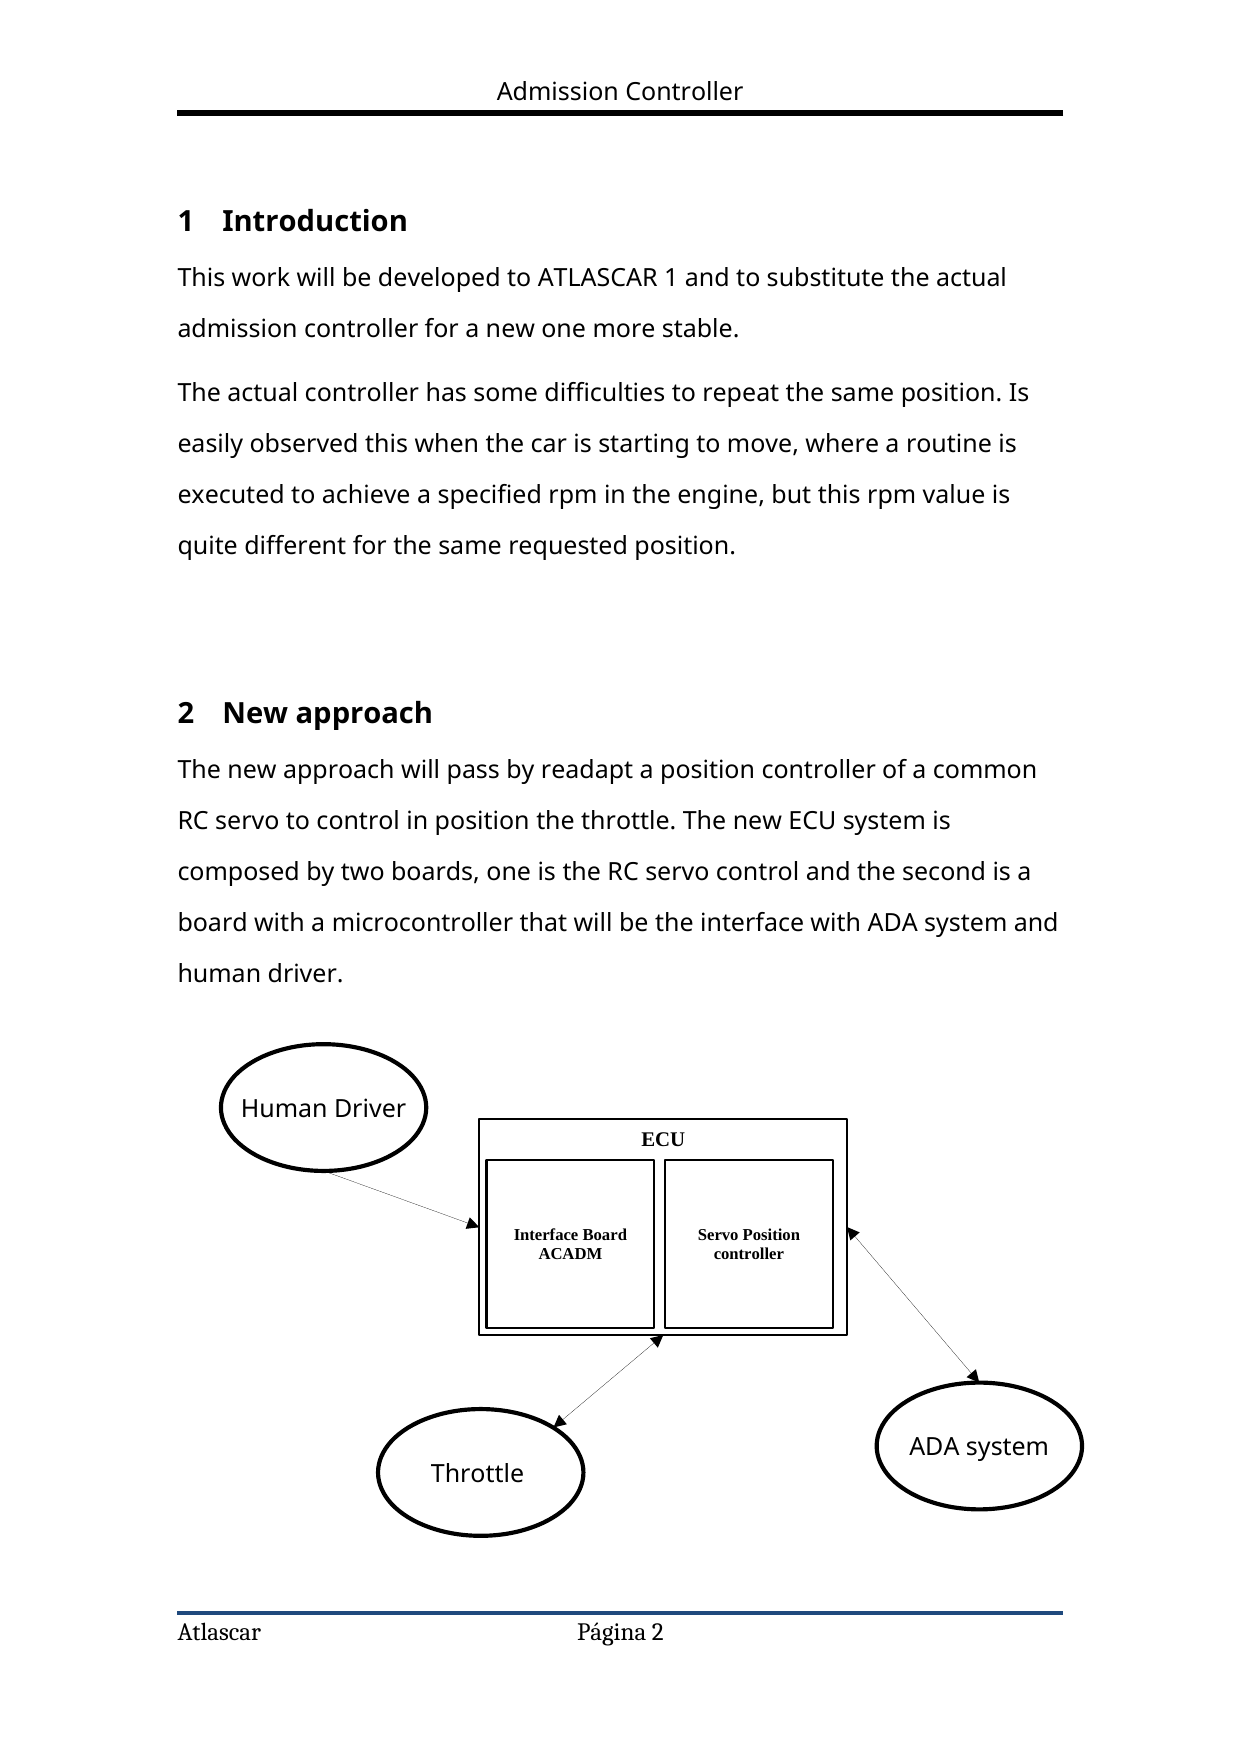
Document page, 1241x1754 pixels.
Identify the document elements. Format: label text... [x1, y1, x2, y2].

text The actual controller has some difficulties to repeat the same position. Is easily observed this when the car is starting to move, where a routine is executed to achieve a specified rpm in the engine, but this rpm value is quite different for the same requested position. [177, 374, 1063, 561]
subtitle New approach [177, 692, 1063, 732]
text This work will be developed to ATLASCAR 1 and to substitute the actual admission controller for a new one more stable. [177, 260, 1063, 345]
subtitle Introduction [177, 200, 1063, 240]
text The new approach will pass by readapt a position controller of a common RC servo to control in position the throttle. The new ECU system is composed by two boards, one is the RC servo control and the second is a board with a microcontroller that will be the interface with ADA system and human driver. [177, 751, 1063, 990]
table_header [166, 1019, 1074, 1563]
